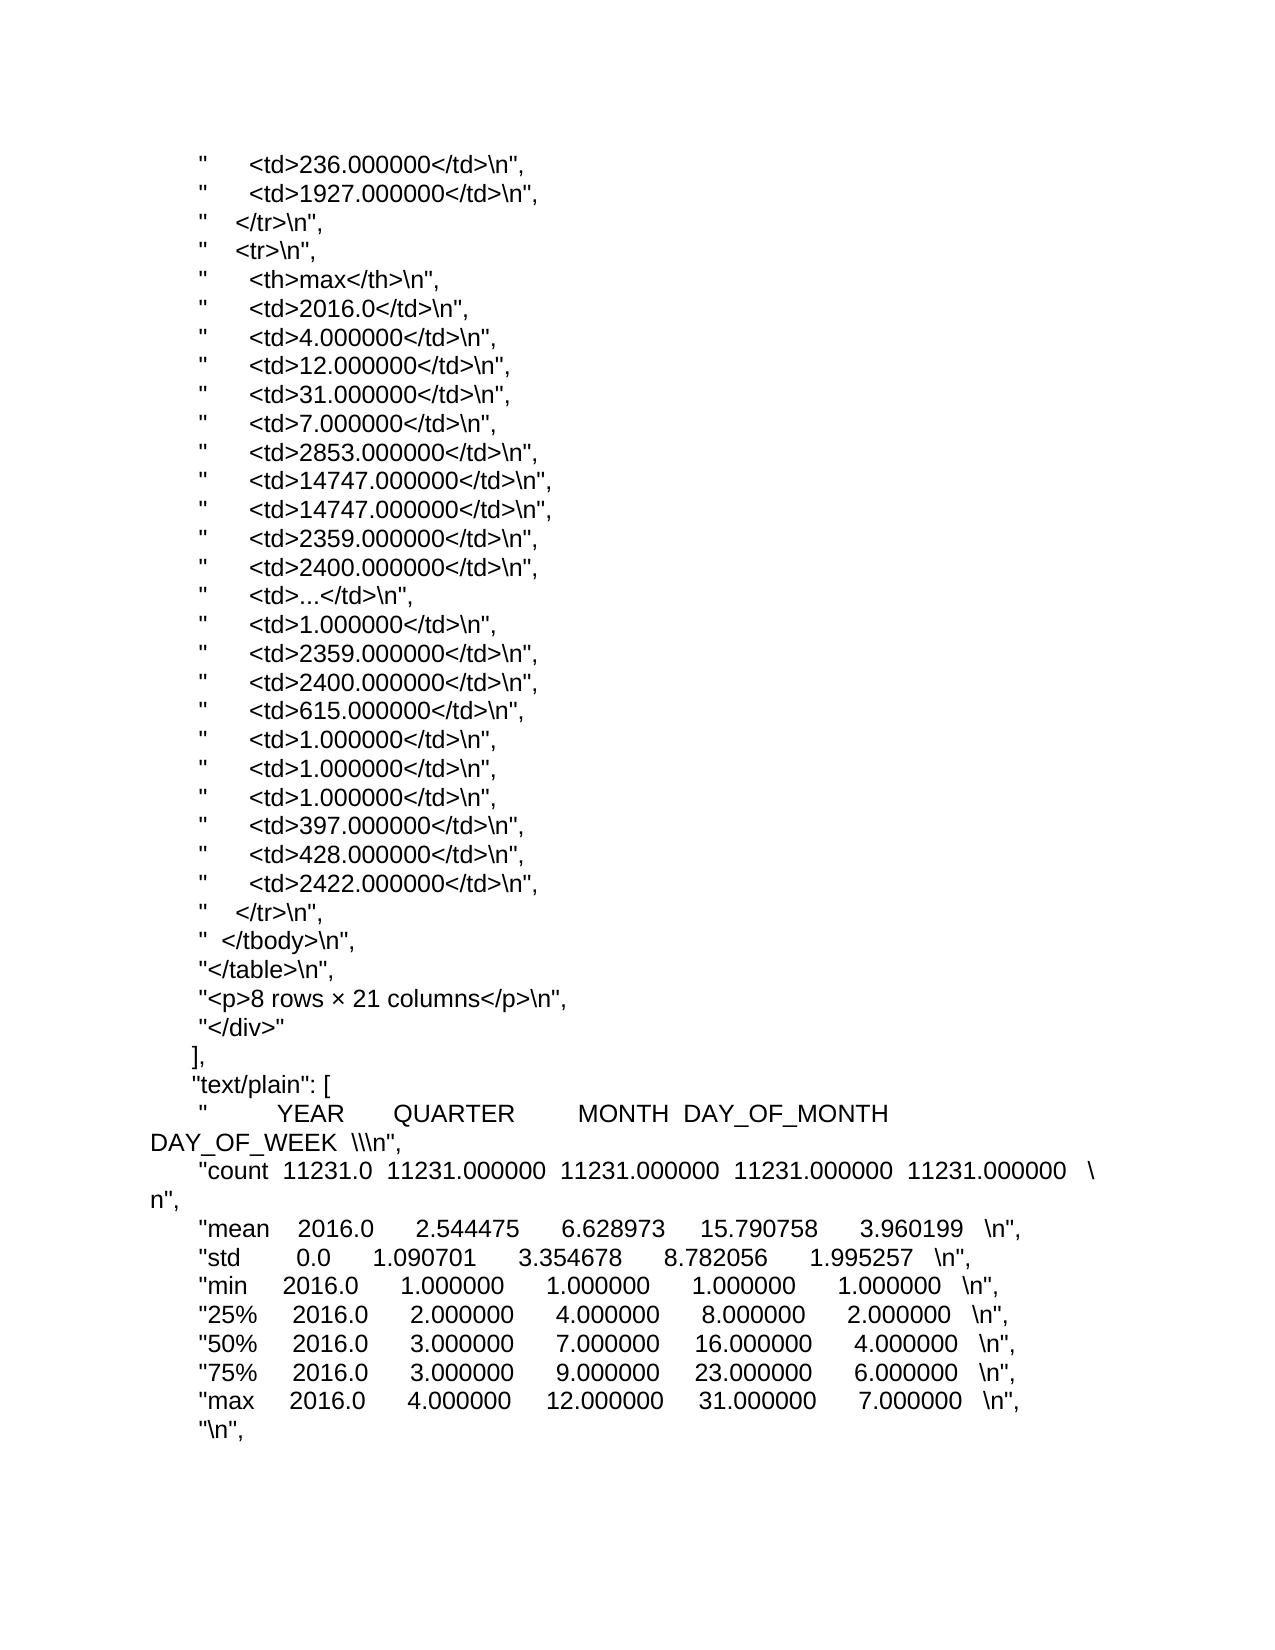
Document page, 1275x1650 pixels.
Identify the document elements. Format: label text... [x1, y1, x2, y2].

text " <td>615.000000</td>\n", [150, 696, 1125, 725]
text " <tr>\n", [150, 236, 1125, 265]
text " <td>14747.000000</td>\n", [150, 466, 1125, 495]
text " <td>1.000000</td>\n", [150, 782, 1125, 811]
text " <td>12.000000</td>\n", [150, 351, 1125, 380]
text "<p>8 rows × 21 columns</p>\n", [150, 984, 1125, 1012]
text " <td>4.000000</td>\n", [150, 322, 1125, 351]
text " <td>2853.000000</td>\n", [150, 437, 1125, 466]
text " <td>...</td>\n", [150, 581, 1125, 610]
text "25% 2016.0 2.000000 4.000000 8.000000 2.000000 \n", [150, 1300, 1125, 1329]
text " <td>2359.000000</td>\n", [150, 639, 1125, 667]
text " <td>2400.000000</td>\n", [150, 667, 1125, 696]
text "\n", [150, 1415, 1125, 1444]
text " <td>2400.000000</td>\n", [150, 552, 1125, 581]
text " <td>428.000000</td>\n", [150, 840, 1125, 869]
text " <td>1927.000000</td>\n", [150, 179, 1125, 207]
text "min 2016.0 1.000000 1.000000 1.000000 1.000000 \n", [150, 1271, 1125, 1300]
text " <td>31.000000</td>\n", [150, 380, 1125, 409]
text " <td>397.000000</td>\n", [150, 811, 1125, 840]
text " <td>2359.000000</td>\n", [150, 524, 1125, 552]
text "</div>" [150, 1012, 1125, 1041]
text " <td>236.000000</td>\n", [150, 150, 1125, 179]
text " <th>max</th>\n", [150, 265, 1125, 294]
text " <td>1.000000</td>\n", [150, 725, 1125, 754]
text "count 11231.0 11231.000000 11231.000000 11231.000000 11231.000000 \n", [150, 1156, 1125, 1214]
text " YEAR QUARTER MONTH DAY_OF_MONTH DAY_OF_WEEK \\\n", [150, 1099, 1125, 1156]
text "max 2016.0 4.000000 12.000000 31.000000 7.000000 \n", [150, 1386, 1125, 1415]
text " <td>1.000000</td>\n", [150, 754, 1125, 782]
text "mean 2016.0 2.544475 6.628973 15.790758 3.960199 \n", [150, 1214, 1125, 1242]
text " </tbody>\n", [150, 926, 1125, 955]
text "std 0.0 1.090701 3.354678 8.782056 1.995257 \n", [150, 1242, 1125, 1271]
text "text/plain": [ [150, 1070, 1125, 1099]
text " <td>14747.000000</td>\n", [150, 495, 1125, 524]
text "</table>\n", [150, 955, 1125, 984]
text " </tr>\n", [150, 207, 1125, 236]
text " <td>2422.000000</td>\n", [150, 869, 1125, 897]
text " <td>7.000000</td>\n", [150, 409, 1125, 437]
text "50% 2016.0 3.000000 7.000000 16.000000 4.000000 \n", [150, 1329, 1125, 1357]
text " <td>2016.0</td>\n", [150, 294, 1125, 322]
text ], [150, 1041, 1125, 1070]
text "75% 2016.0 3.000000 9.000000 23.000000 6.000000 \n", [150, 1357, 1125, 1386]
text " </tr>\n", [150, 897, 1125, 926]
text " <td>1.000000</td>\n", [150, 610, 1125, 639]
